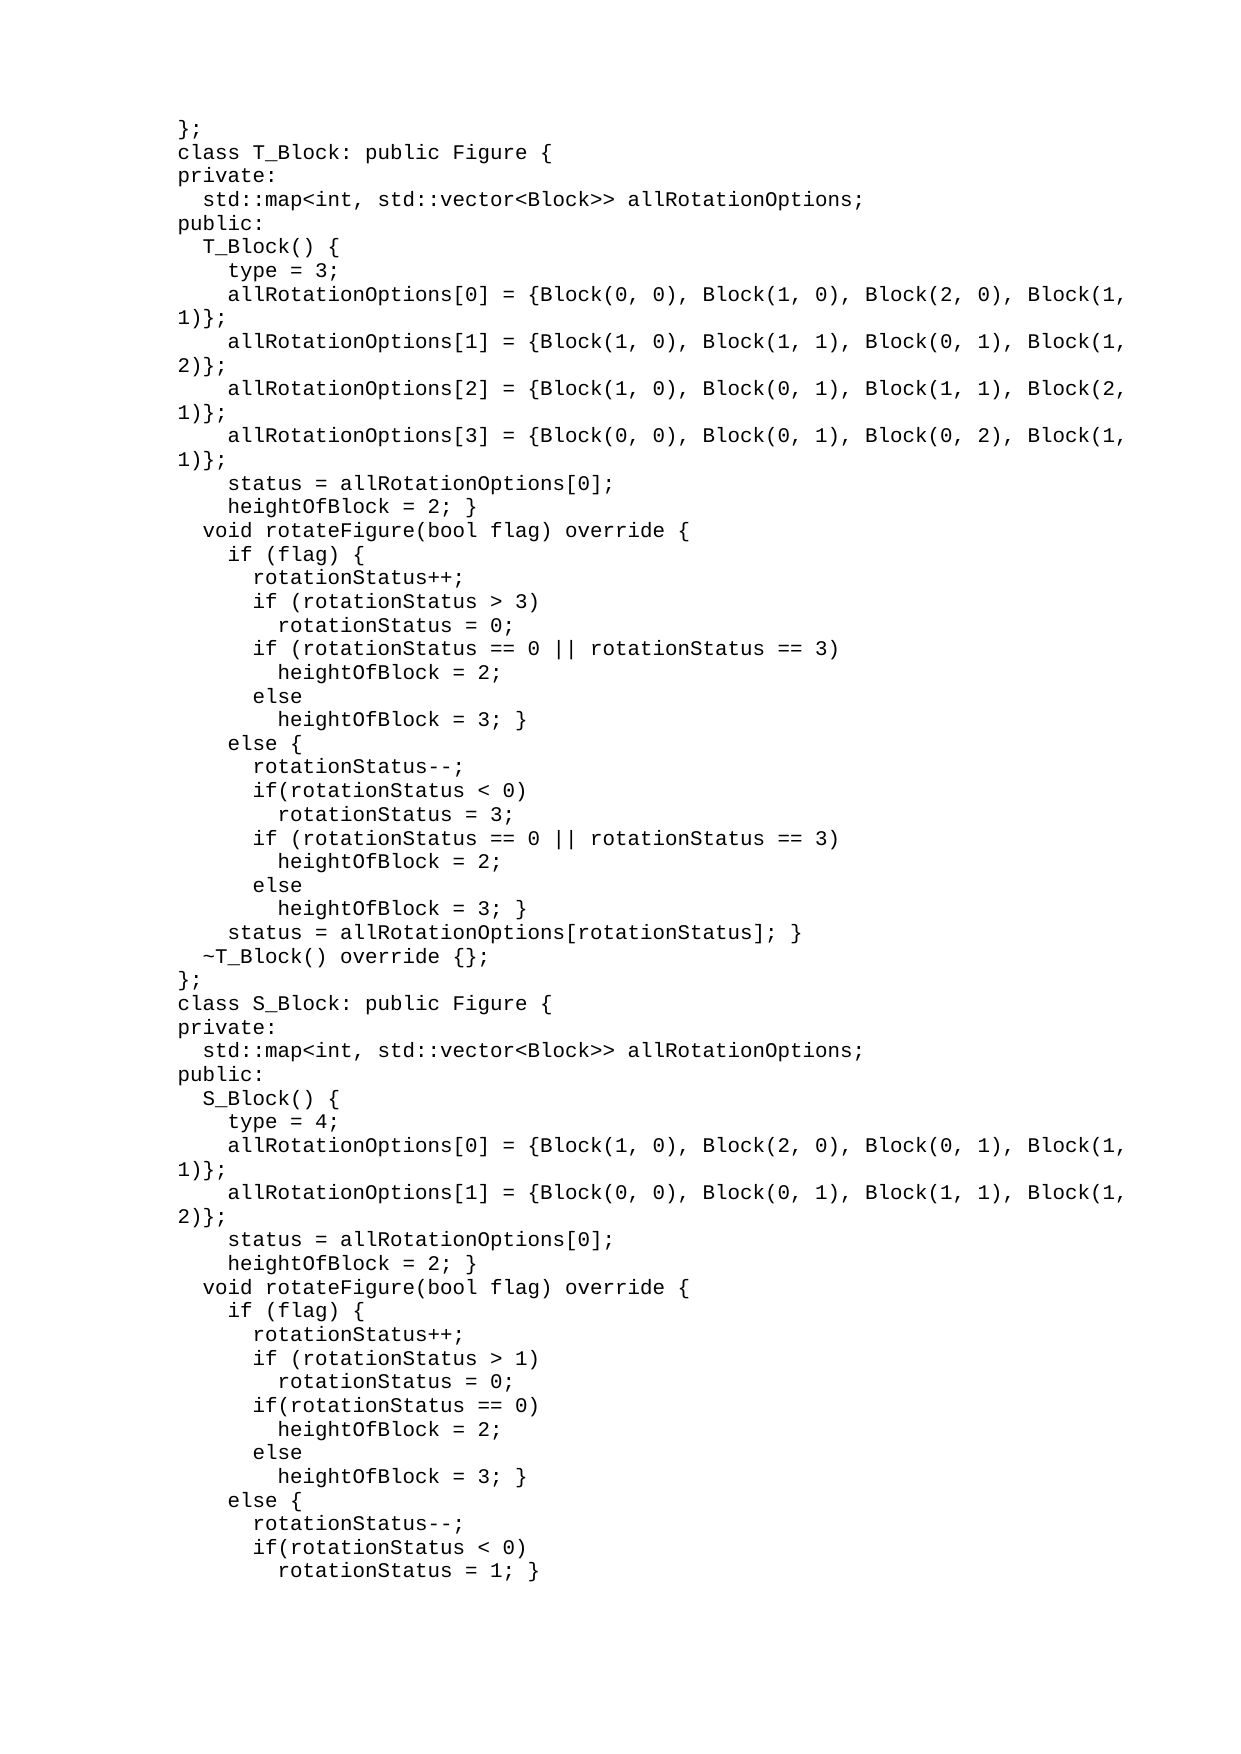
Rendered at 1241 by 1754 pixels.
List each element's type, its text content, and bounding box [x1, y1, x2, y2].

text status = allRotationOptions[rotationStatus]; } [177, 922, 1152, 946]
text status = allRotationOptions[0]; [177, 1229, 1152, 1253]
text if(rotationStatus == 0) [177, 1395, 1152, 1419]
text public: [177, 1064, 1152, 1088]
text class T_Block: public Figure { [177, 142, 1152, 165]
text else [177, 686, 1152, 709]
text T_Block() { [177, 236, 1152, 260]
text S_Block() { [177, 1088, 1152, 1111]
text allRotationOptions[0] = {Block(1, 0), Block(2, 0), Block(0, 1), Block(1, 1)}; [177, 1135, 1152, 1182]
text allRotationOptions[1] = {Block(1, 0), Block(1, 1), Block(0, 1), Block(1, 2)}; [177, 331, 1152, 378]
text void rotateFigure(bool flag) override { [177, 520, 1152, 544]
text }; [177, 969, 1152, 993]
text private: [177, 165, 1152, 189]
text if(rotationStatus < 0) [177, 1537, 1152, 1561]
text rotationStatus = 0; [177, 615, 1152, 638]
text else { [177, 1489, 1152, 1513]
text type = 4; [177, 1111, 1152, 1135]
text rotationStatus--; [177, 1513, 1152, 1537]
text heightOfBlock = 2; } [177, 496, 1152, 520]
text if (rotationStatus > 1) [177, 1348, 1152, 1371]
text std::map<int, std::vector<Block>> allRotationOptions; [177, 189, 1152, 213]
text type = 3; [177, 260, 1152, 284]
text if (flag) { [177, 544, 1152, 567]
text std::map<int, std::vector<Block>> allRotationOptions; [177, 1040, 1152, 1064]
text else [177, 875, 1152, 898]
text heightOfBlock = 3; } [177, 1466, 1152, 1489]
text heightOfBlock = 2; [177, 851, 1152, 875]
text if (rotationStatus == 0 || rotationStatus == 3) [177, 638, 1152, 662]
text rotationStatus = 0; [177, 1371, 1152, 1395]
text }; [177, 118, 1152, 142]
text heightOfBlock = 2; [177, 662, 1152, 686]
text rotationStatus = 1; } [177, 1561, 1152, 1584]
text rotationStatus++; [177, 1324, 1152, 1348]
text ~T_Block() override {}; [177, 946, 1152, 969]
text else [177, 1442, 1152, 1466]
text allRotationOptions[1] = {Block(0, 0), Block(0, 1), Block(1, 1), Block(1, 2)}; [177, 1182, 1152, 1229]
text status = allRotationOptions[0]; [177, 473, 1152, 496]
text allRotationOptions[2] = {Block(1, 0), Block(0, 1), Block(1, 1), Block(2, 1)}; [177, 378, 1152, 426]
text if (rotationStatus > 3) [177, 591, 1152, 615]
text private: [177, 1017, 1152, 1040]
text rotationStatus = 3; [177, 804, 1152, 827]
text if (flag) { [177, 1300, 1152, 1324]
text public: [177, 213, 1152, 236]
text if (rotationStatus == 0 || rotationStatus == 3) [177, 827, 1152, 851]
text allRotationOptions[3] = {Block(0, 0), Block(0, 1), Block(0, 2), Block(1, 1)}; [177, 426, 1152, 473]
text heightOfBlock = 2; [177, 1419, 1152, 1442]
text rotationStatus--; [177, 757, 1152, 780]
text if(rotationStatus < 0) [177, 780, 1152, 804]
text else { [177, 733, 1152, 757]
text rotationStatus++; [177, 567, 1152, 591]
text allRotationOptions[0] = {Block(0, 0), Block(1, 0), Block(2, 0), Block(1, 1)}; [177, 284, 1152, 331]
text heightOfBlock = 3; } [177, 898, 1152, 922]
text heightOfBlock = 2; } [177, 1253, 1152, 1277]
text heightOfBlock = 3; } [177, 709, 1152, 733]
text void rotateFigure(bool flag) override { [177, 1277, 1152, 1300]
text class S_Block: public Figure { [177, 993, 1152, 1017]
